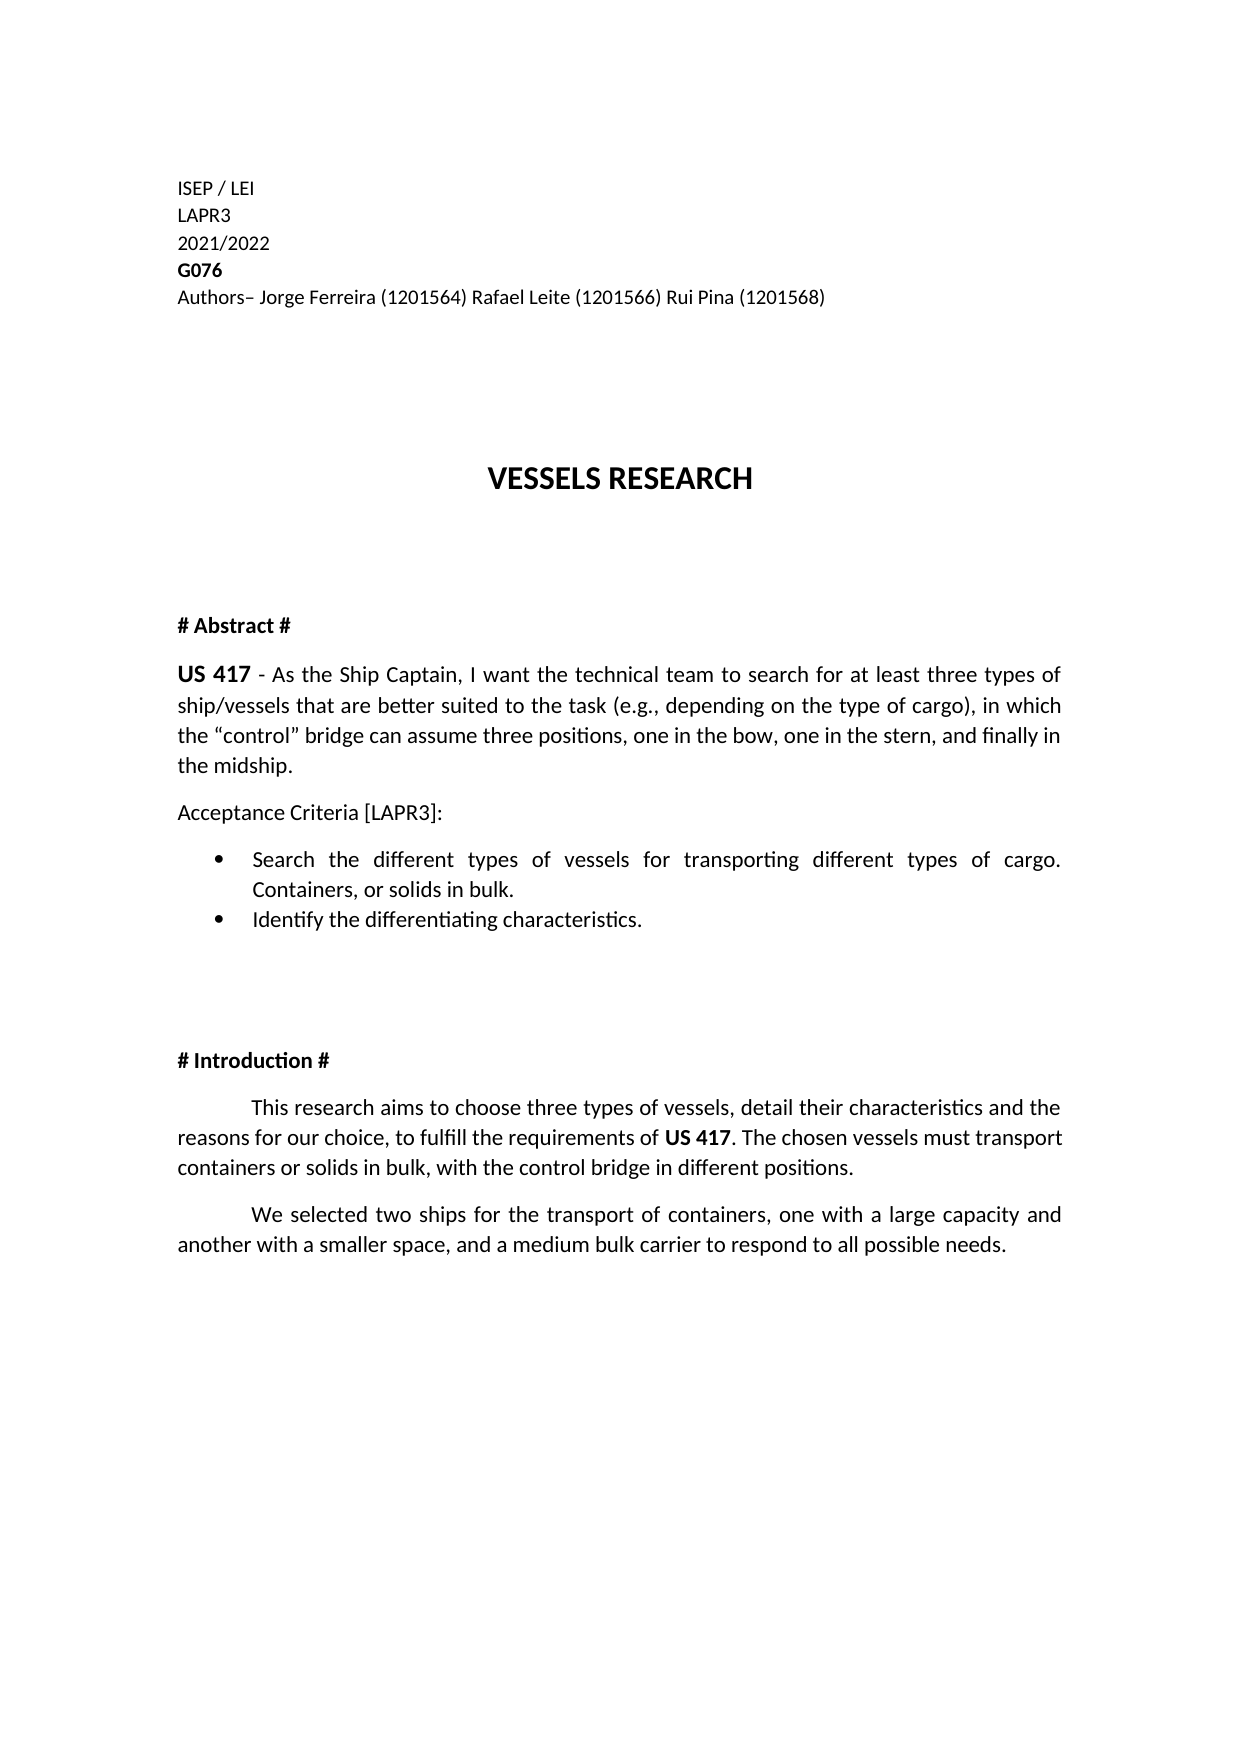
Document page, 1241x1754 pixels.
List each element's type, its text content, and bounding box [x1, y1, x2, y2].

text US 417 - As the Ship Captain, I want the technical team to search for at least three types of ship/vessels that are better suited to the task (e.g., depending on the type of cargo), in which the “control” bridge can assume three positions, one in the bow, one in the stern, and finally in the midship. [177, 658, 1063, 779]
text Acceptance Criteria [LAPR3]: [177, 798, 1063, 826]
text Authors– Jorge Ferreira (1201564) Rafael Leite (1201566) Rui Pina (1201568) [177, 284, 1063, 310]
text This research aims to choose three types of vessels, detail their characteristics and the reasons for our choice, to fulfill the requirements of US 417. The chosen vessels must transport containers or solids in bulk, with the control bridge in different positions. [177, 1093, 1063, 1181]
text ISEP / LEI [177, 175, 1063, 200]
text # Abstract # [177, 611, 1063, 639]
text LAPR3 [177, 202, 1063, 228]
text # Introduction # [177, 1046, 1063, 1074]
text We selected two ships for the transport of containers, one with a large capacity and another with a smaller space, and a medium bulk carrier to respond to all possible needs. [177, 1200, 1063, 1258]
text VESSELS RESEARCH [177, 457, 1063, 497]
list Search the different types of vessels for transporting different types of cargo. Containers, or solids in bulk. [215, 845, 1063, 903]
list Identify the differentiating characteristics. [215, 905, 1063, 933]
text 2021/2022 [177, 230, 1063, 255]
text G076 [177, 257, 1063, 283]
